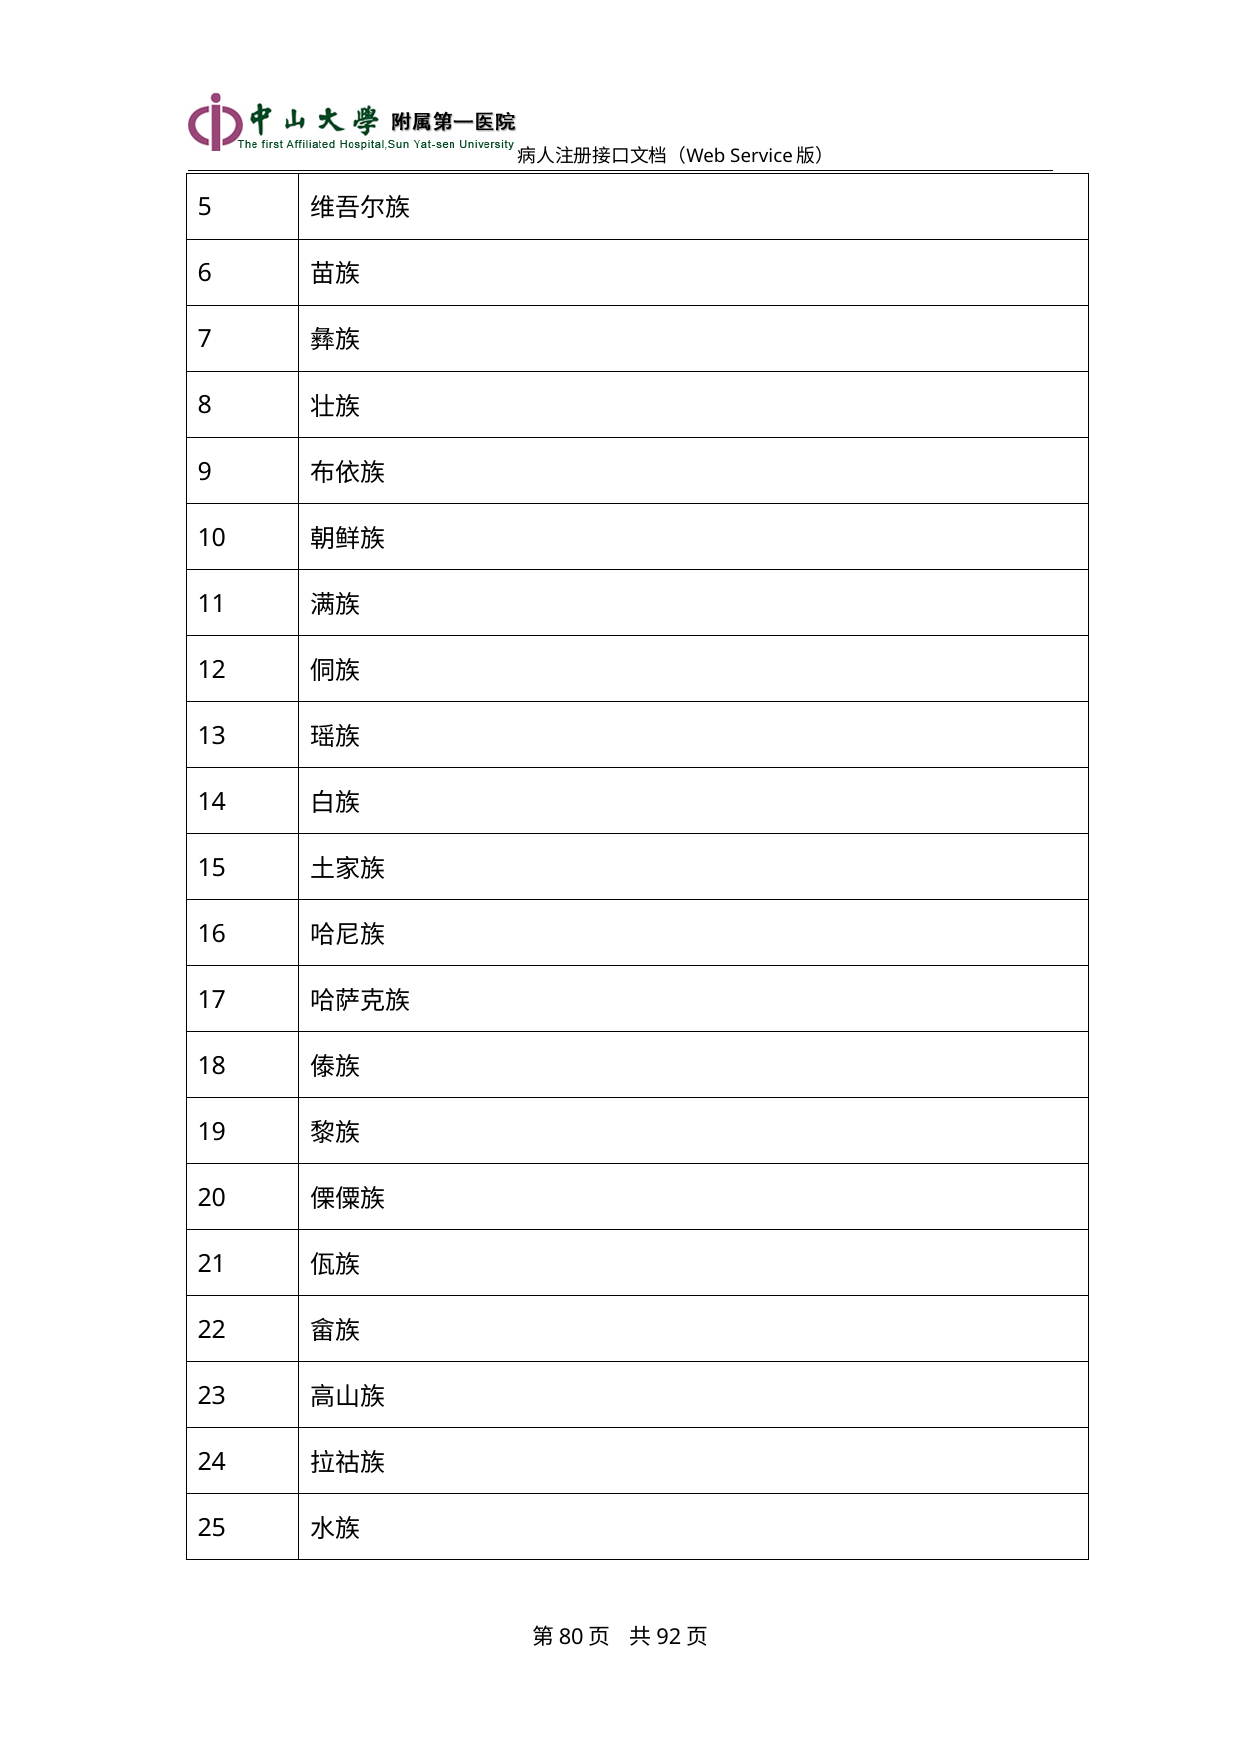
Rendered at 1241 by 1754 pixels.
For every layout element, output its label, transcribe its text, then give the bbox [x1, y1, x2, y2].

table_cell 维吾尔族 [299, 174, 1088, 238]
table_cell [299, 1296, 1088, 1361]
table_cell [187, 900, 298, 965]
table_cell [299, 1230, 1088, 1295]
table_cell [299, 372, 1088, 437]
table_cell 苗族 [299, 240, 1088, 304]
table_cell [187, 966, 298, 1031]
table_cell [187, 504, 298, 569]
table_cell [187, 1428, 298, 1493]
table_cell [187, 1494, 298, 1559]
table_cell 6 [187, 240, 298, 304]
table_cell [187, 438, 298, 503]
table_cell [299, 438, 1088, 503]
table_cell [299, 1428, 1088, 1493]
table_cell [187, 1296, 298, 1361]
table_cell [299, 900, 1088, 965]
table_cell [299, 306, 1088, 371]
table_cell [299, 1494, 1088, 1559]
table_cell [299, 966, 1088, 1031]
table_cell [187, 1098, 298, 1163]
table_cell 7 [187, 306, 298, 371]
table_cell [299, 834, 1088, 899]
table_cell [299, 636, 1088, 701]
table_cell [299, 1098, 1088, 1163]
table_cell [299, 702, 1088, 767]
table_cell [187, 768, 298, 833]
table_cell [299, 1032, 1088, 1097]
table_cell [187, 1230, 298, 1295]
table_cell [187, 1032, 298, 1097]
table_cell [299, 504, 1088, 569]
picture [187, 88, 518, 162]
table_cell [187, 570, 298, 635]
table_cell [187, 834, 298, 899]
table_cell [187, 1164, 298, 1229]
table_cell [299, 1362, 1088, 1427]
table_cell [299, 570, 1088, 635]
table_cell 5 [187, 174, 298, 238]
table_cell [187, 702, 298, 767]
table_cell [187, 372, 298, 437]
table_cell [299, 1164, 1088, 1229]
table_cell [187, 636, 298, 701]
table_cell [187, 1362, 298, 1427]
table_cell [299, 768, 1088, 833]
